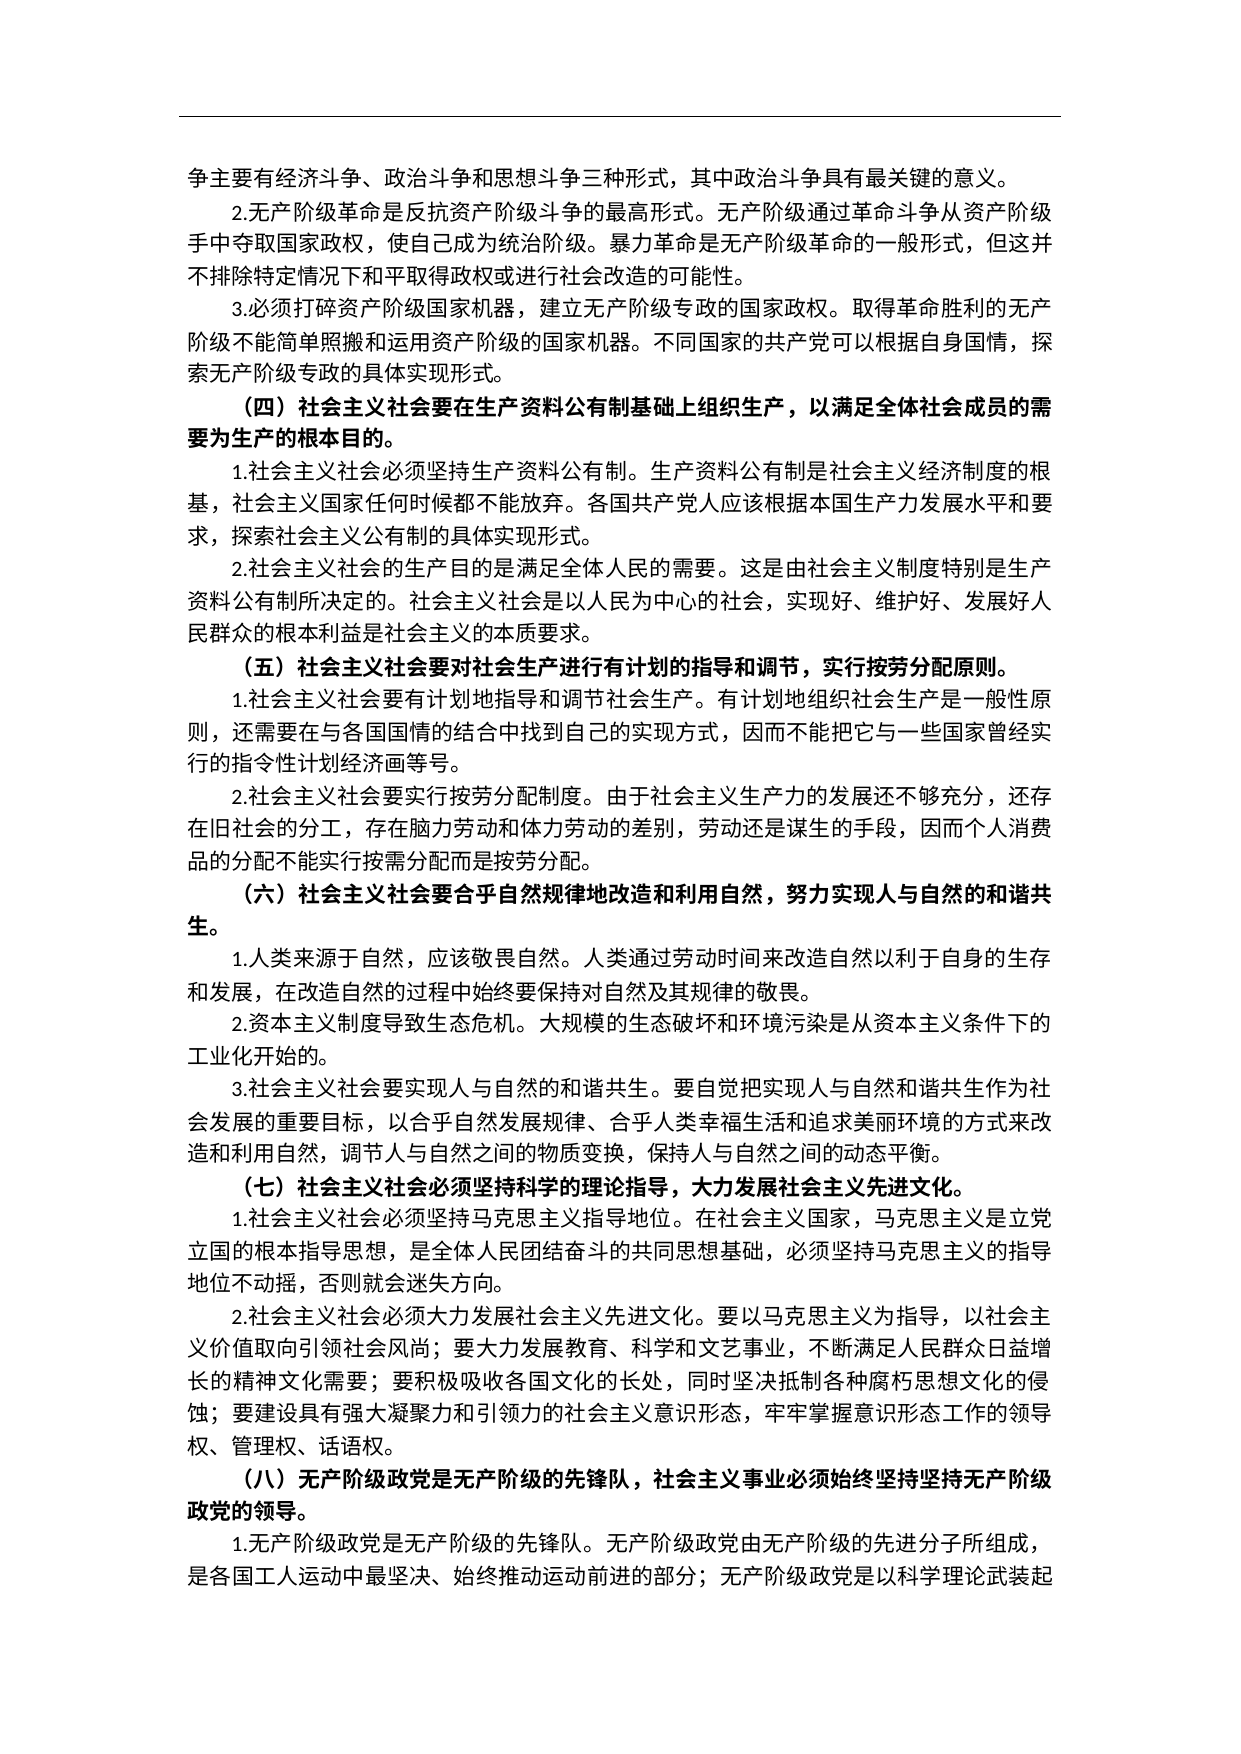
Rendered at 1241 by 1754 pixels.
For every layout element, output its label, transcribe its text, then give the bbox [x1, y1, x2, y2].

list （六）社会主义社会要合乎自然规律地改造和利用自然，努力实现人与自然的和谐共生。 [187, 877, 1053, 942]
list （七）社会主义社会必须坚持科学的理论指导，大力发展社会主义先进文化。 [187, 1169, 1053, 1202]
list 2.社会主义社会要实行按劳分配制度。由于社会主义生产力的发展还不够充分，还存在旧社会的分工，存在脑力劳动和体力劳动的差别，劳动还是谋生的手段，因而个人消费品的分配不能实行按需分配而是按劳分配。 [187, 779, 1053, 877]
list （四）社会主义社会要在生产资料公有制基础上组织生产，以满足全体社会成员的需要为生产的根本目的。 [187, 389, 1053, 454]
list 3.社会主义社会要实现人与自然的和谐共生。要自觉把实现人与自然和谐共生作为社会发展的重要目标，以合乎自然发展规律、合乎人类幸福生活和追求美丽环境的方式来改造和利用自然，调节人与自然之间的物质变换，保持人与自然之间的动态平衡。 [187, 1072, 1053, 1169]
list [187, 162, 1053, 194]
list 2.无产阶级革命是反抗资产阶级斗争的最高形式。无产阶级通过革命斗争从资产阶级手中夺取国家政权，使自己成为统治阶级。暴力革命是无产阶级革命的一般形式，但这并不排除特定情况下和平取得政权或进行社会改造的可能性。 [187, 194, 1053, 292]
list 3.必须打碎资产阶级国家机器，建立无产阶级专政的国家政权。取得革命胜利的无产阶级不能简单照搬和运用资产阶级的国家机器。不同国家的共产党可以根据自身国情，探索无产阶级专政的具体实现形式。 [187, 292, 1053, 389]
list 2.社会主义社会的生产目的是满足全体人民的需要。这是由社会主义制度特别是生产资料公有制所决定的。社会主义社会是以人民为中心的社会，实现好、维护好、发展好人民群众的根本利益是社会主义的本质要求。 [187, 552, 1053, 649]
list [187, 1527, 1053, 1592]
list 2.社会主义社会必须大力发展社会主义先进文化。要以马克思主义为指导，以社会主义价值取向引领社会风尚；要大力发展教育、科学和文艺事业，不断满足人民群众日益增长的精神文化需要；要积极吸收各国文化的长处，同时坚决抵制各种腐朽思想文化的侵蚀；要建设具有强大凝聚力和引领力的社会主义意识形态，牢牢掌握意识形态工作的领导权、管理权、话语权。 [187, 1299, 1053, 1462]
list 2.资本主义制度导致生态危机。大规模的生态破坏和环境污染是从资本主义条件下的工业化开始的。 [187, 1007, 1053, 1072]
list 1.社会主义社会必须坚持生产资料公有制。生产资料公有制是社会主义经济制度的根基，社会主义国家任何时候都不能放弃。各国共产党人应该根据本国生产力发展水平和要求，探索社会主义公有制的具体实现形式。 [187, 454, 1053, 552]
list （八）无产阶级政党是无产阶级的先锋队，社会主义事业必须始终坚持坚持无产阶级政党的领导。 [187, 1462, 1053, 1527]
list （五）社会主义社会要对社会生产进行有计划的指导和调节，实行按劳分配原则。 [187, 649, 1053, 682]
list 1.社会主义社会要有计划地指导和调节社会生产。有计划地组织社会生产是一般性原则，还需要在与各国国情的结合中找到自己的实现方式，因而不能把它与一些国家曾经实行的指令性计划经济画等号。 [187, 682, 1053, 779]
list 1.人类来源于自然，应该敬畏自然。人类通过劳动时间来改造自然以利于自身的生存和发展，在改造自然的过程中始终要保持对自然及其规律的敬畏。 [187, 942, 1053, 1007]
list 1.社会主义社会必须坚持马克思主义指导地位。在社会主义国家，马克思主义是立党立国的根本指导思想，是全体人民团结奋斗的共同思想基础，必须坚持马克思主义的指导地位不动摇，否则就会迷失方向。 [187, 1202, 1053, 1299]
